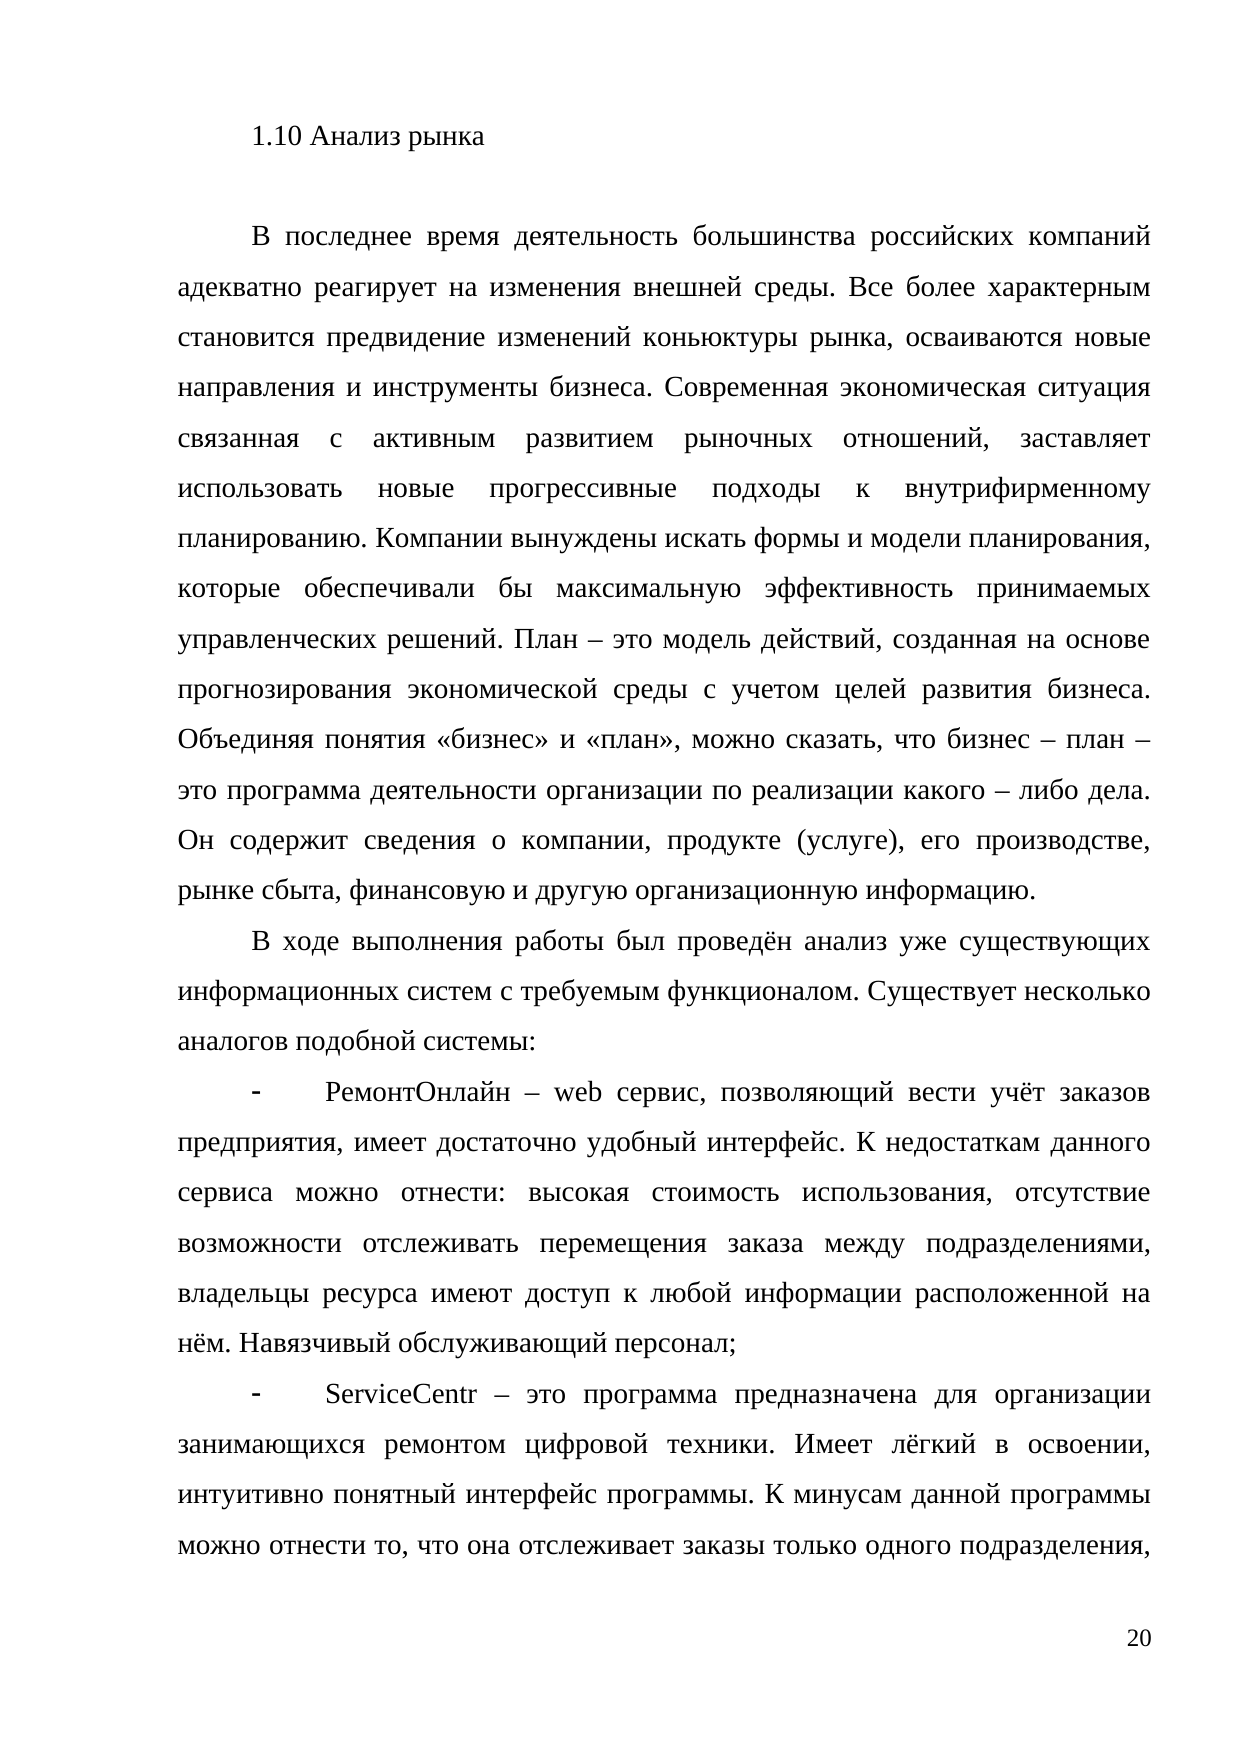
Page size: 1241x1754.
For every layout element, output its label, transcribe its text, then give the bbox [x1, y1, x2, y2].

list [177, 1376, 1152, 1560]
text В ходе выполнения работы был проведён анализ уже существующих информационных систем с требуемым функционалом. Существует несколько аналогов подобной системы: [177, 923, 1152, 1057]
text В последнее время деятельность большинства российских компаний адекватно реагирует на изменения внешней среды. Все более характерным становится предвидение изменений коньюктуры рынка, осваиваются новые направления и инструменты бизнеса. Современная экономическая ситуация связанная с активным развитием рыночных отношений, заставляет использовать новые прогрессивные подходы к внутрифирменному планированию. Компании вынуждены искать формы и модели планирования, которые обеспечивали бы максимальную эффективность принимаемых управленческих решений. План – это модель действий, созданная на основе прогнозирования экономической среды с учетом целей развития бизнеса. Объединяя понятия «бизнес» и «план», можно сказать, что бизнес – план – это программа деятельности организации по реализации какого – либо дела. Он содержит сведения о компании, продукте (услуге), его производстве, рынке сбыта, финансовую и другую организационную информацию. [177, 218, 1152, 906]
list РемонтОнлайн – web сервис, позволяющий вести учёт заказов предприятия, имеет достаточно удобный интерфейс. К недостаткам данного сервиса можно отнести: высокая стоимость использования, отсутствие возможности отслеживать перемещения заказа между подразделениями, владельцы ресурса имеют доступ к любой информации расположенной на нём. Навязчивый обслуживающий персонал; [177, 1074, 1152, 1359]
subtitle 1.10 Анализ рынка [177, 118, 1152, 152]
